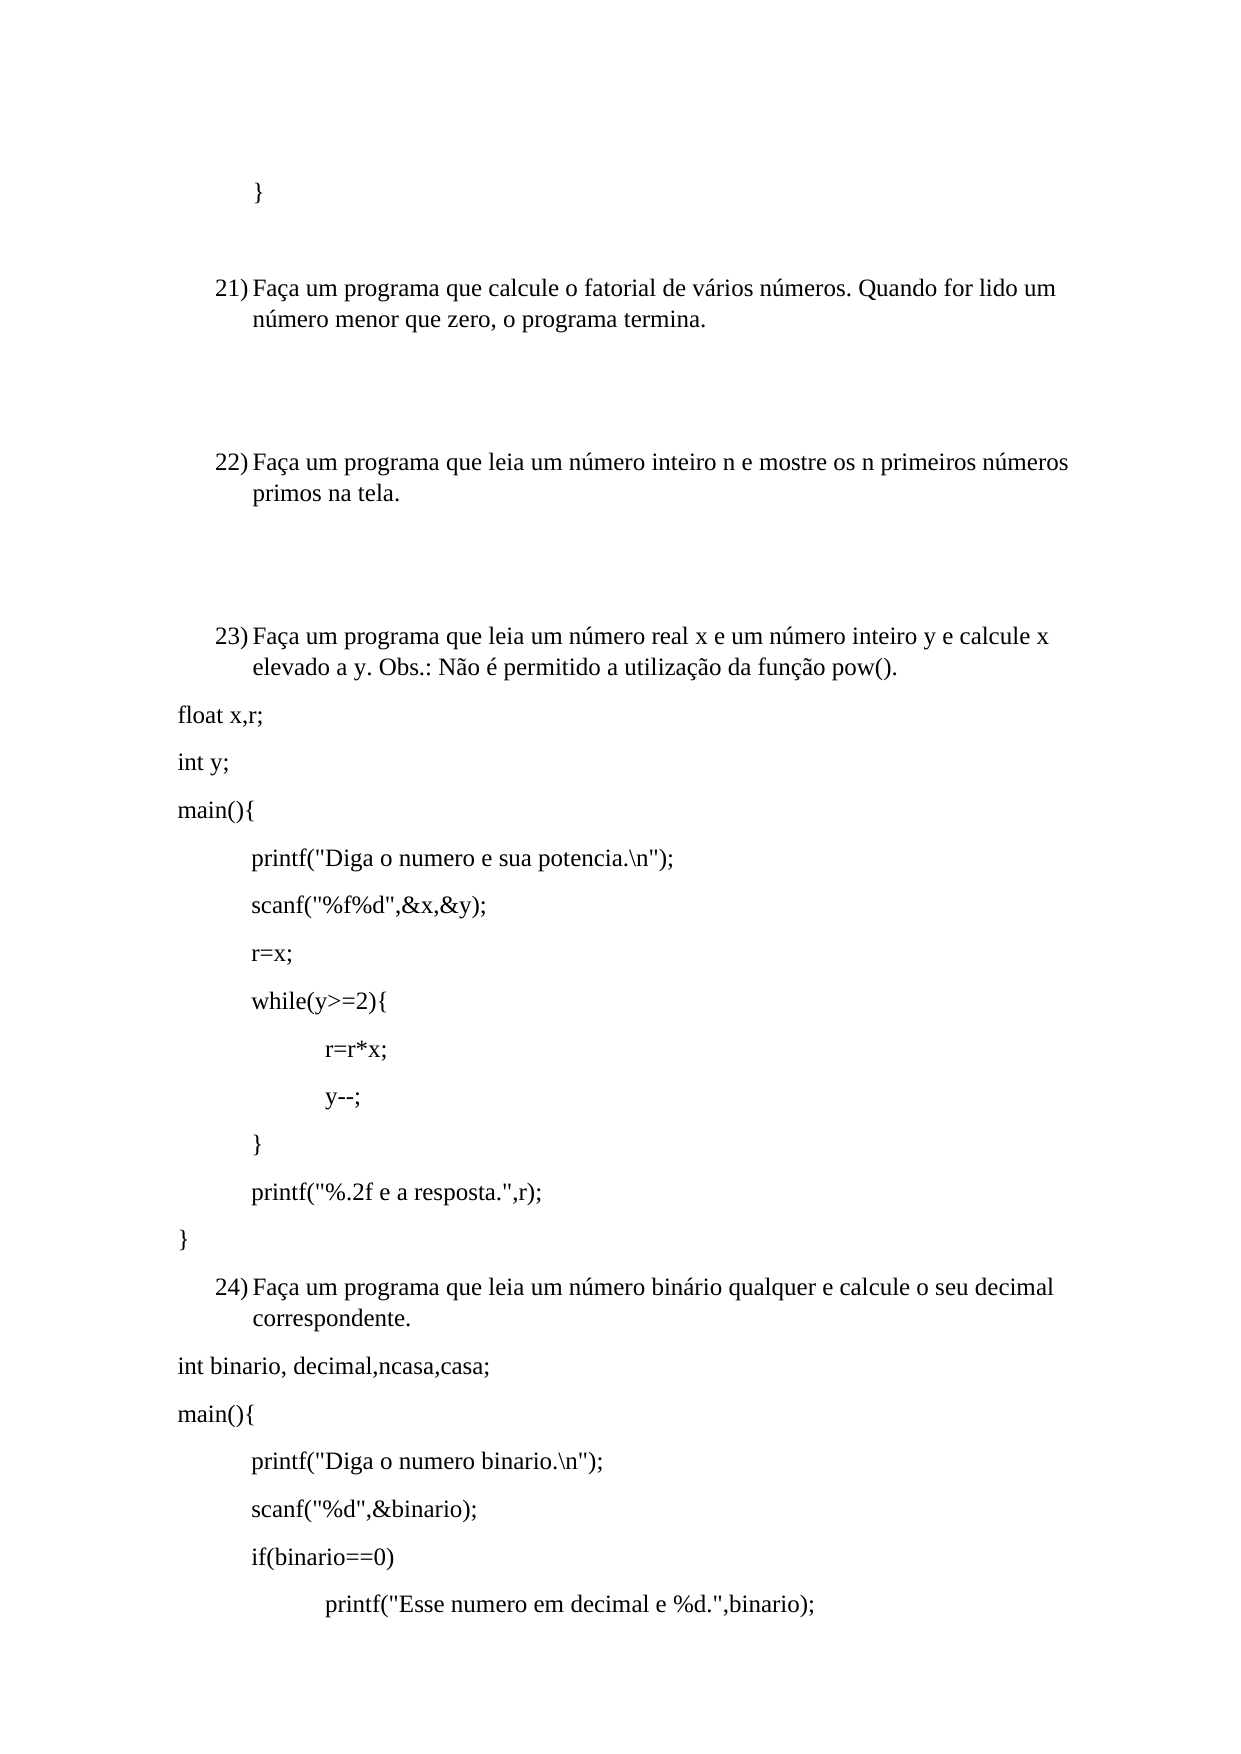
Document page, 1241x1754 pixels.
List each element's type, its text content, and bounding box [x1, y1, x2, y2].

text printf("Esse numero em decimal e %d.",binario); [177, 1589, 1122, 1618]
list } [252, 177, 1122, 206]
text r=r*x; [177, 1034, 1122, 1062]
text y--; [177, 1081, 1122, 1110]
text } [177, 1224, 1122, 1253]
text if(binario==0) [177, 1542, 1122, 1571]
list Faça um programa que leia um número binário qualquer e calcule o seu decimal correspondente. [215, 1272, 1122, 1332]
text scanf("%d",&binario); [177, 1494, 1122, 1523]
text } [177, 1129, 1122, 1158]
text int binario, decimal,ncasa,casa; [177, 1351, 1122, 1380]
text printf("Diga o numero e sua potencia.\n"); [177, 843, 1122, 872]
list Faça um programa que leia um número real x e um número inteiro y e calcule x elevado a y. Obs.: Não é permitido a utilização da função pow(). [215, 621, 1122, 681]
list Faça um programa que leia um número inteiro n e mostre os n primeiros números primos na tela. [215, 447, 1122, 507]
text scanf("%f%d",&x,&y); [177, 891, 1122, 919]
text r=x; [177, 938, 1122, 967]
list Faça um programa que calcule o fatorial de vários números. Quando for lido um número menor que zero, o programa termina. [215, 273, 1122, 332]
text float x,r; [177, 700, 1122, 728]
text main(){ [177, 1399, 1122, 1427]
text printf("%.2f e a resposta.",r); [177, 1177, 1122, 1206]
text main(){ [177, 795, 1122, 824]
text while(y>=2){ [177, 986, 1122, 1015]
text int y; [177, 747, 1122, 776]
text printf("Diga o numero binario.\n"); [177, 1446, 1122, 1475]
